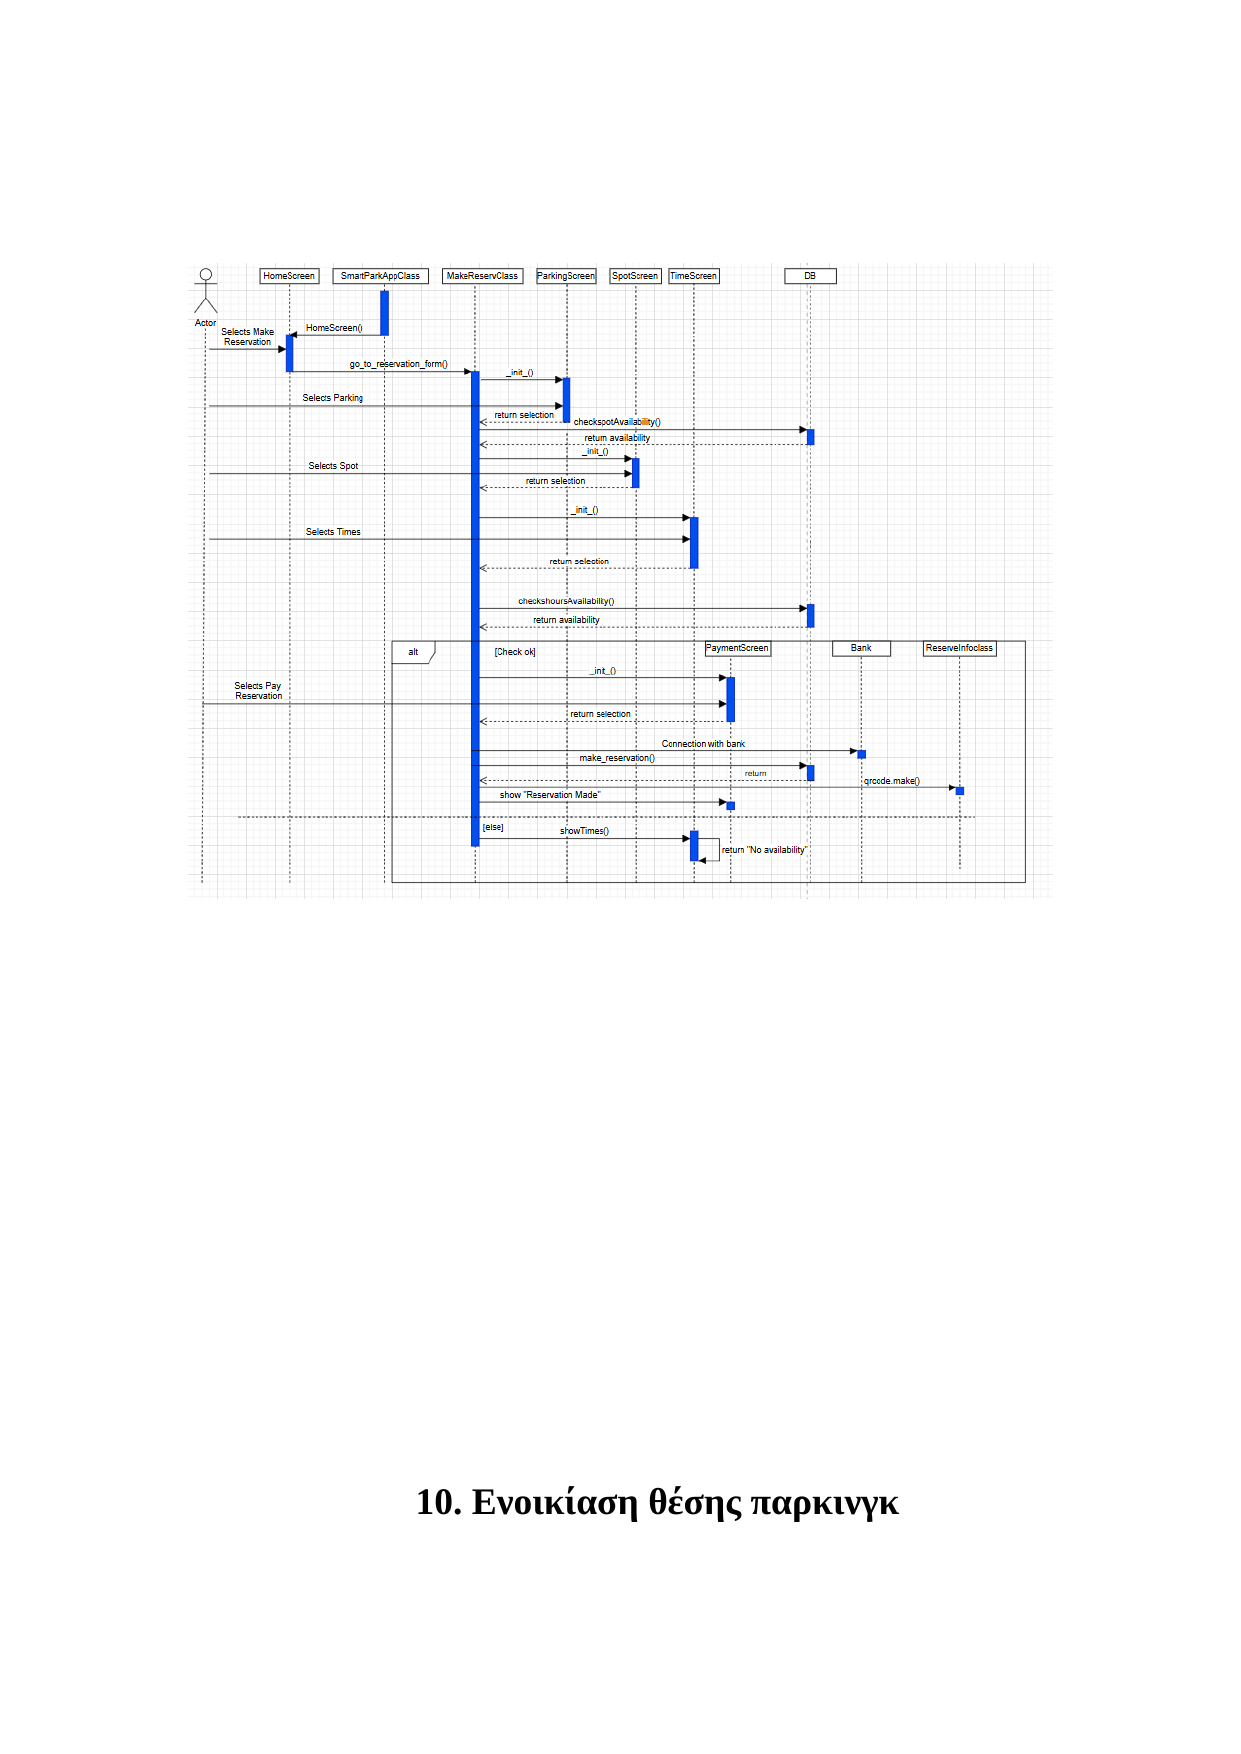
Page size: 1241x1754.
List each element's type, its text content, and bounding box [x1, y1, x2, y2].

text 10. Ενοικίαση θέσης παρκινγκ [187, 1479, 1053, 1523]
picture [187, 263, 1053, 899]
